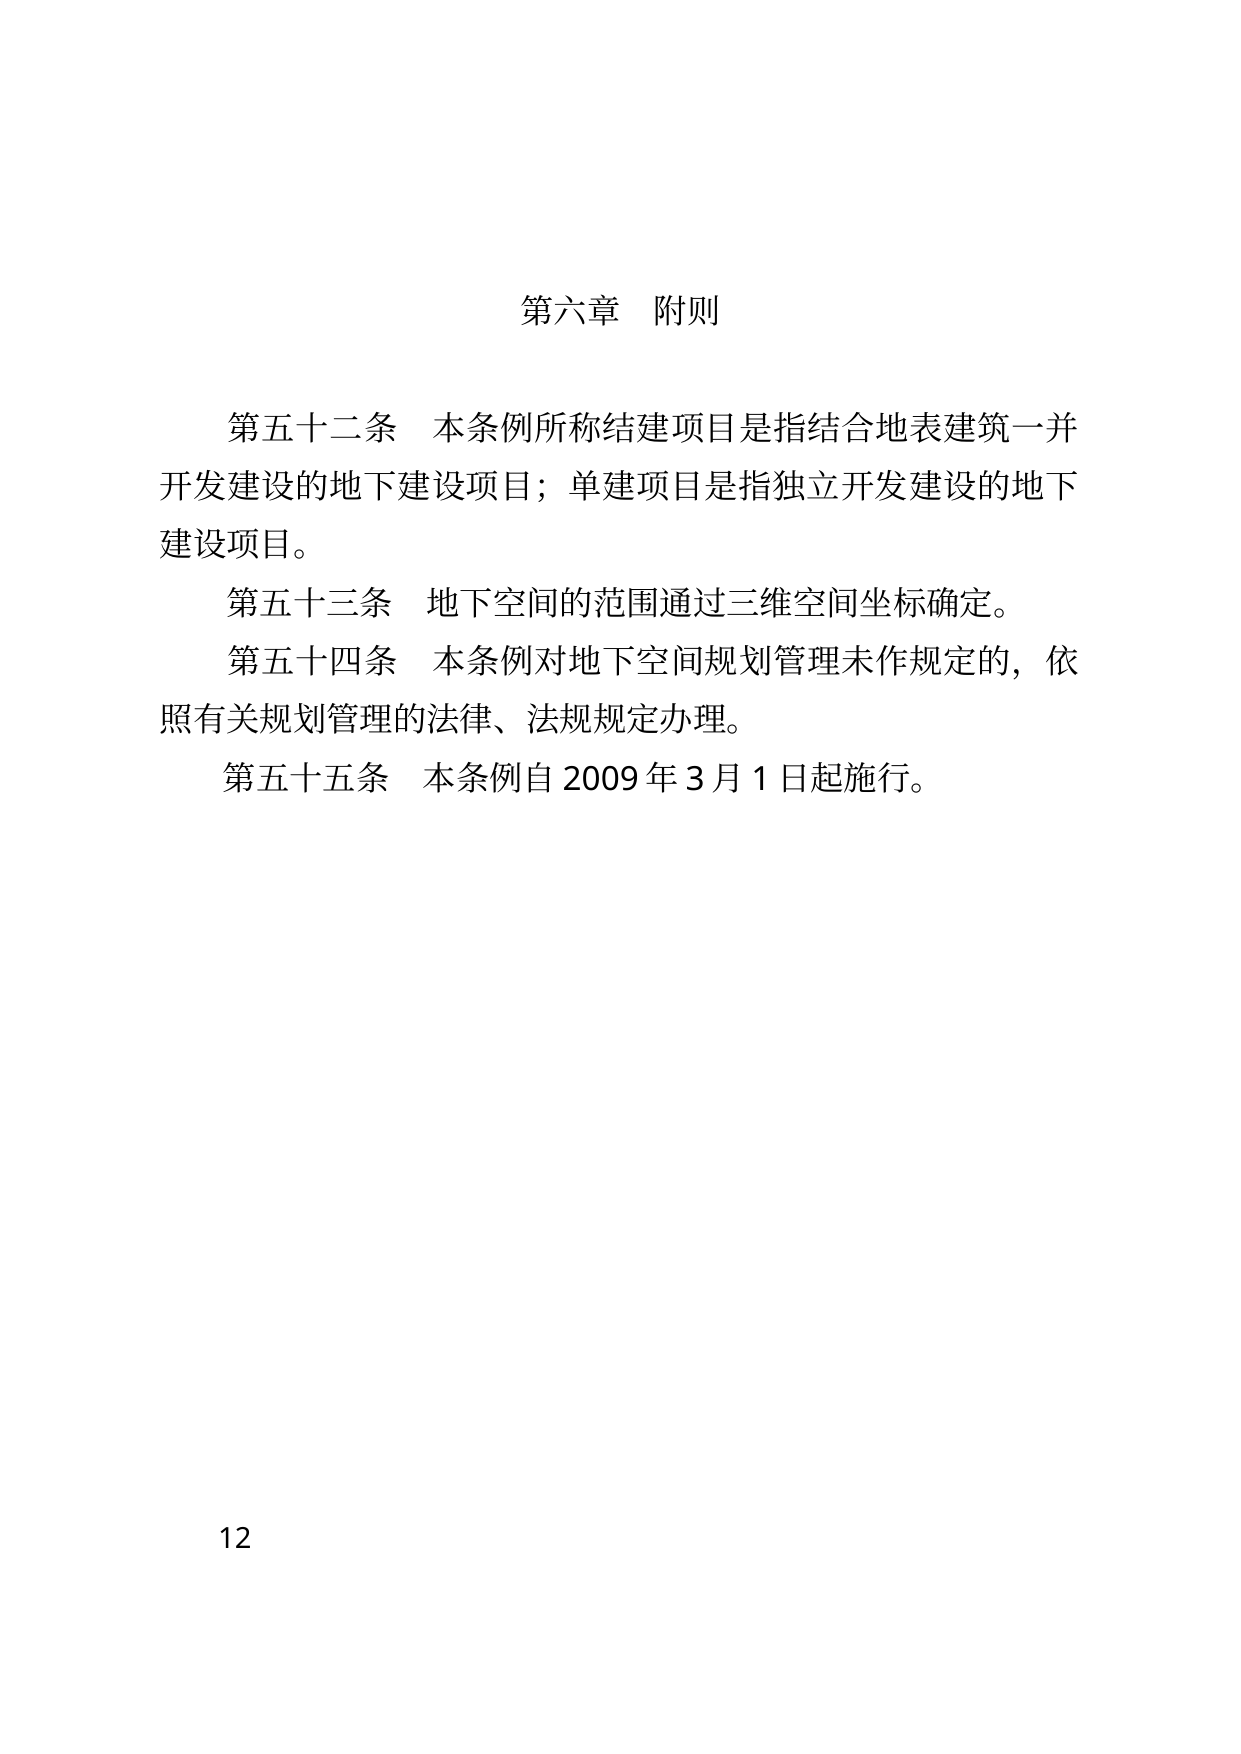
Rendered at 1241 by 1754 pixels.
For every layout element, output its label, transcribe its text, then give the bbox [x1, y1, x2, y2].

text 第五十二条 本条例所称结建项目是指结合地表建筑一并开发建设的地下建设项目；单建项目是指独立开发建设的地下建设项目。 [159, 393, 1081, 568]
text 第五十三条 地下空间的范围通过三维空间坐标确定。 [159, 568, 1081, 627]
text 第五十五条 本条例自2009年3月1日起施行。 [159, 743, 1081, 802]
text 第六章 附则 [159, 277, 1081, 335]
text 第五十四条 本条例对地下空间规划管理未作规定的，依照有关规划管理的法律、法规规定办理。 [159, 627, 1081, 743]
